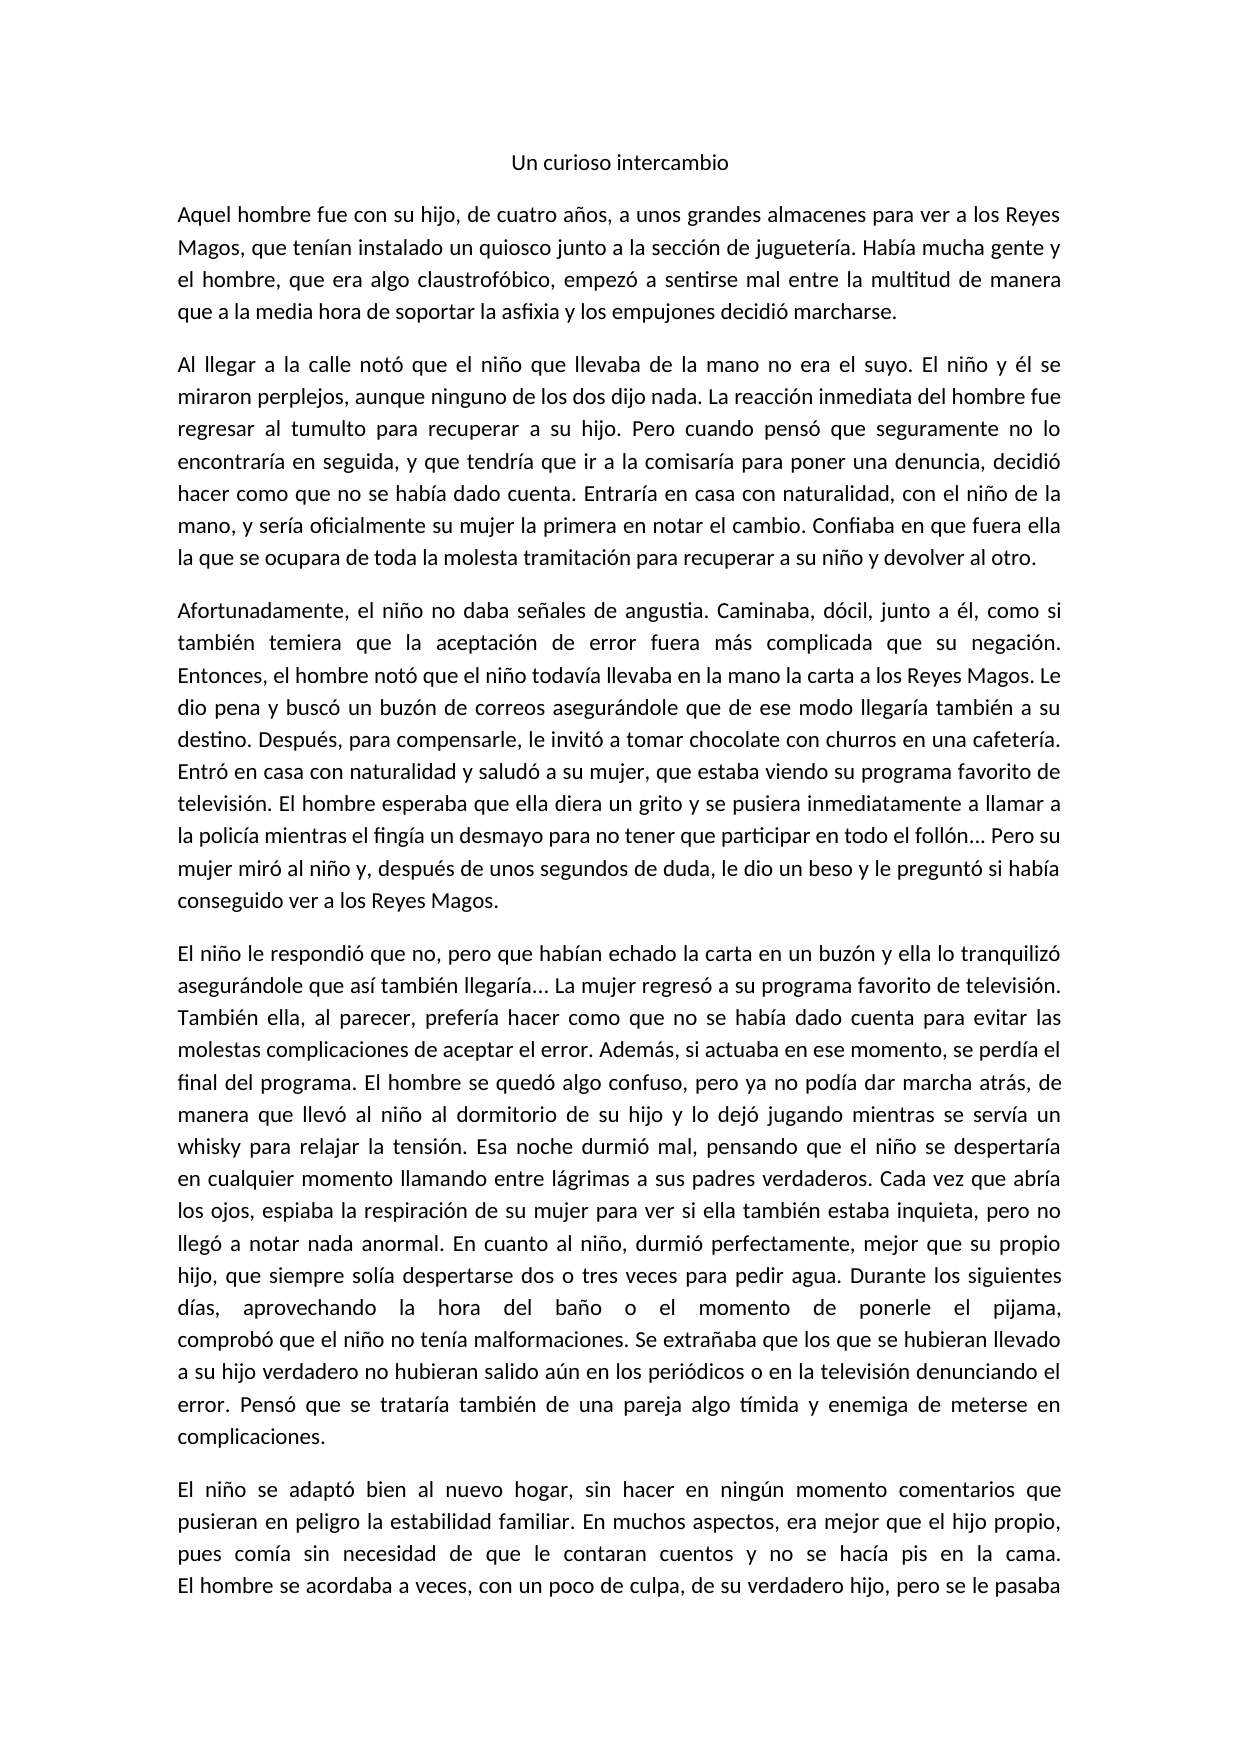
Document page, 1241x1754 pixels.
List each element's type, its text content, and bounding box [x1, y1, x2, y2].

text El niño le respondió que no, pero que habían echado la carta en un buzón y ella lo tranquilizó asegurándole que así también llegaría... La mujer regresó a su programa favorito de televisión. También ella, al parecer, prefería hacer como que no se había dado cuenta para evitar las molestas complicaciones de aceptar el error. Además, si actuaba en ese momento, se perdía el final del programa. El hombre se quedó algo confuso, pero ya no podía dar marcha atrás, de manera que llevó al niño al dormitorio de su hijo y lo dejó jugando mientras se servía un whisky para relajar la tensión. Esa noche durmió mal, pensando que el niño se despertaría en cualquier momento llamando entre lágrimas a sus padres verdaderos. Cada vez que abría los ojos, espiaba la respiración de su mujer para ver si ella también estaba inquieta, pero no llegó a notar nada anormal. En cuanto al niño, durmió perfectamente, mejor que su propio hijo, que siempre solía despertarse dos o tres veces para pedir agua. Durante los siguientes días, aprovechando la hora del baño o el momento de ponerle el pijama, comprobó que el niño no tenía malformaciones. Se extrañaba que los que se hubieran llevado a su hijo verdadero no hubieran salido aún en los periódicos o en la televisión denunciando el error. Pensó que se trataría también de una pareja algo tímida y enemiga de meterse en complicaciones. [177, 939, 1063, 1450]
text Aquel hombre fue con su hijo, de cuatro años, a unos grandes almacenes para ver a los Reyes Magos, que tenían instalado un quiosco junto a la sección de juguetería. Había mucha gente y el hombre, que era algo claustrofóbico, empezó a sentirse mal entre la multitud de manera que a la media hora de soportar la asfixia y los empujones decidió marcharse. [177, 201, 1063, 325]
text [177, 1475, 1063, 1599]
text Afortunadamente, el niño no daba señales de angustia. Caminaba, dócil, junto a él, como si también temiera que la aceptación de error fuera más complicada que su negación. Entonces, el hombre notó que el niño todavía llevaba en la mano la carta a los Reyes Magos. Le dio pena y buscó un buzón de correos asegurándole que de ese modo llegaría también a su destino. Después, para compensarle, le invitó a tomar chocolate con churros en una cafetería. Entró en casa con naturalidad y saludó a su mujer, que estaba viendo su programa favorito de televisión. El hombre esperaba que ella diera un grito y se pusiera inmediatamente a llamar a la policía mientras el fingía un desmayo para no tener que participar en todo el follón... Pero su mujer miró al niño y, después de unos segundos de duda, le dio un beso y le preguntó si había conseguido ver a los Reyes Magos. [177, 596, 1063, 914]
text Un curioso intercambio [177, 148, 1063, 176]
text Al llegar a la calle notó que el niño que llevaba de la mano no era el suyo. El niño y él se miraron perplejos, aunque ninguno de los dos dijo nada. La reacción inmediata del hombre fue regresar al tumulto para recuperar a su hijo. Pero cuando pensó que seguramente no lo encontraría en seguida, y que tendría que ir a la comisaría para poner una denuncia, decidió hacer como que no se había dado cuenta. Entraría en casa con naturalidad, con el niño de la mano, y sería oficialmente su mujer la primera en notar el cambio. Confiaba en que fuera ella la que se ocupara de toda la molesta tramitación para recuperar a su niño y devolver al otro. [177, 350, 1063, 571]
